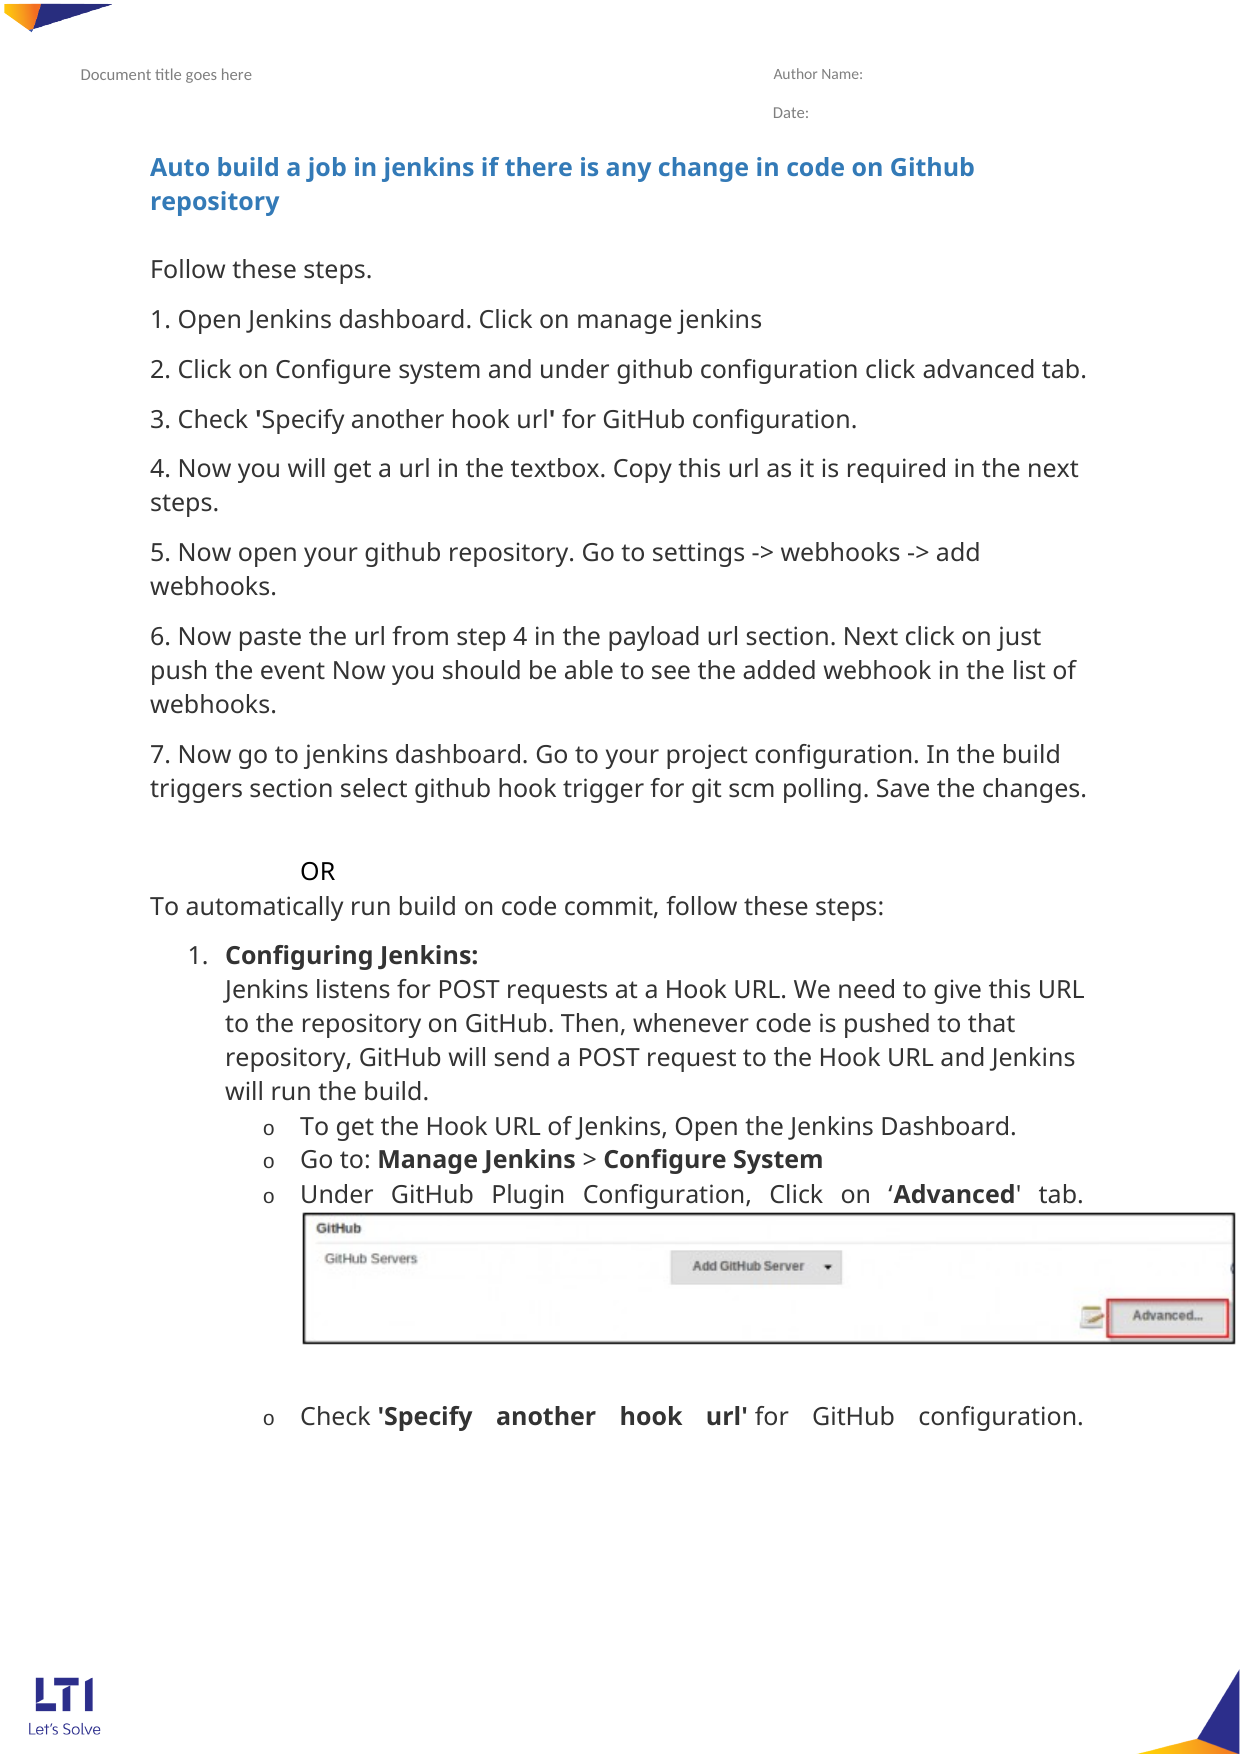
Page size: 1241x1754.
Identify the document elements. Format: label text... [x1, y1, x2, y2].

picture [1134, 1670, 1241, 1754]
text 1. Open Jenkins dashboard. Click on manage jenkins [150, 302, 1090, 336]
text 7. Now go to jenkins dashboard. Go to your project configuration. In the build triggers section select github hook trigger for git scm polling. Save the changes. [150, 736, 1090, 804]
text 5. Now open your github repository. Go to settings -> webhooks -> add webhooks. [150, 535, 1090, 603]
text 3. Check 'Specify another hook url' for GitHub configuration. [150, 401, 1090, 435]
text 4. Now you will get a url in the textbox. Copy this url as it is required in the next steps. [150, 451, 1090, 519]
list To get the Hook URL of Jenkins, Open the Jenkins Dashboard. [262, 1108, 1090, 1142]
list Go to: Manage Jenkins > Configure System [262, 1142, 1090, 1176]
subtitle Auto build a job in jenkins if there is any change in code on Github repository [150, 150, 1090, 218]
text OR [150, 854, 1090, 888]
list Configuring Jenkins: Jenkins listens for POST requests at a Hook URL. We need to give this URL to the repository on GitHub. Then, whenever code is pushed to that repository, GitHub will send a POST request to the Hook URL and Jenkins will run the build. [187, 938, 1090, 1108]
picture [300, 1210, 1240, 1349]
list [262, 1399, 1090, 1467]
text Follow these steps. [150, 252, 1090, 286]
text To automatically run build on code commit, follow these steps: [150, 888, 1090, 922]
picture [21, 1668, 105, 1740]
text 6. Now paste the url from step 4 in the payload url section. Next click on just push the event Now you should be able to see the added webhook in the list of webhooks. [150, 618, 1090, 721]
text 2. Click on Configure system and under github configuration click advanced tab. [150, 352, 1090, 386]
picture [4, 0, 113, 100]
